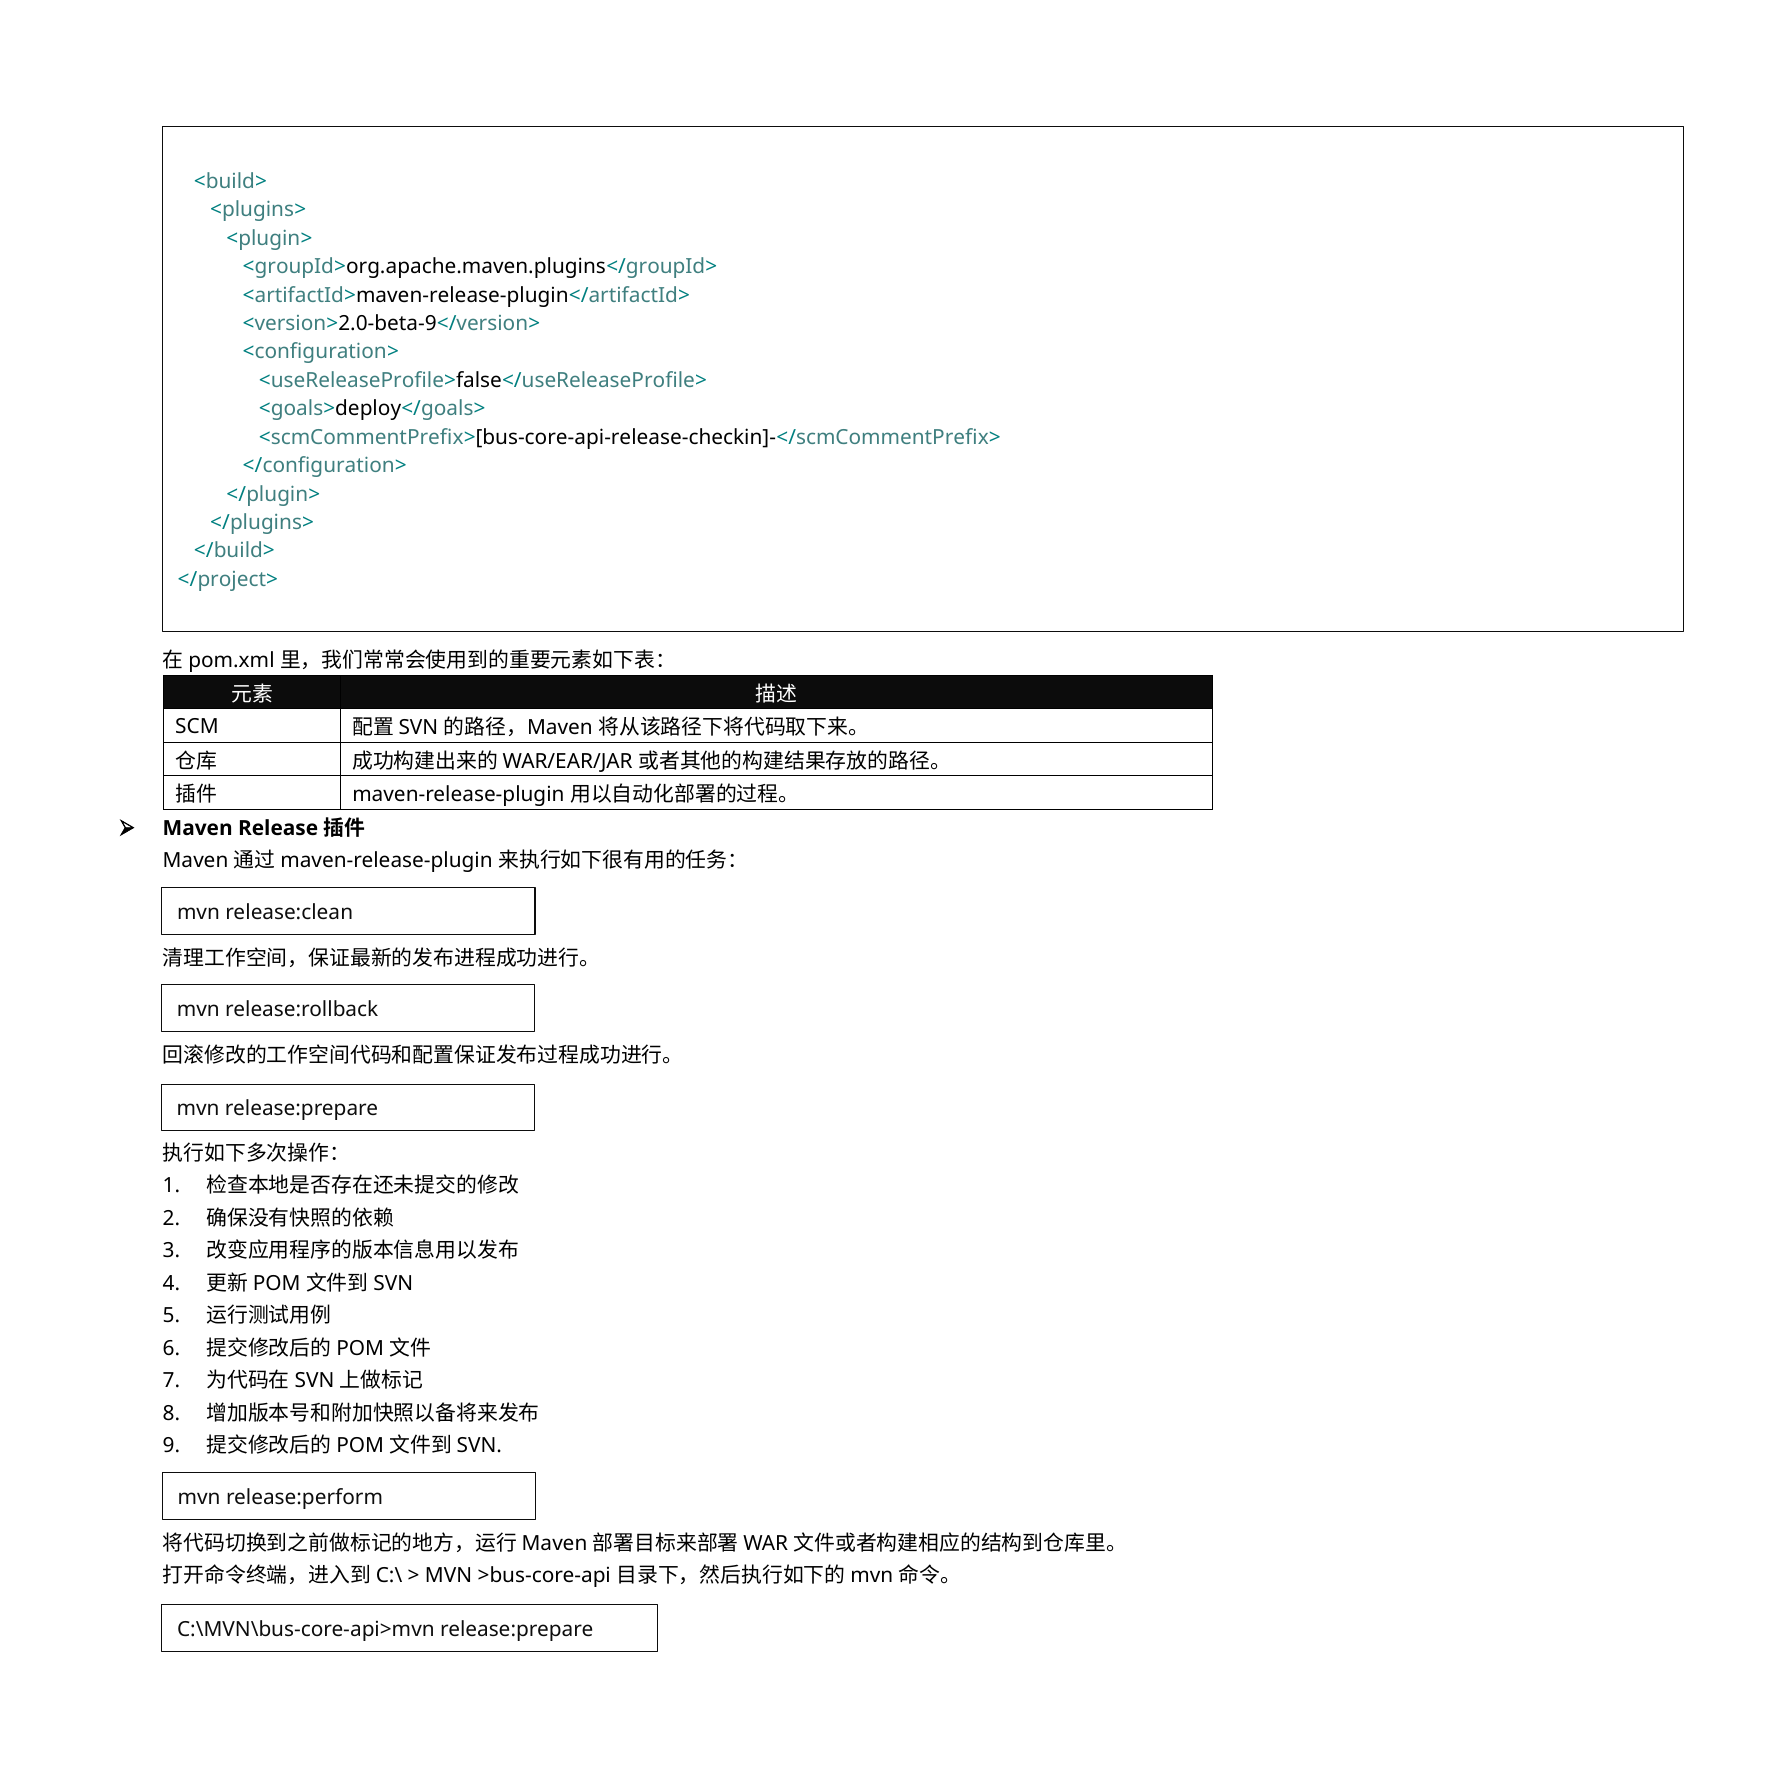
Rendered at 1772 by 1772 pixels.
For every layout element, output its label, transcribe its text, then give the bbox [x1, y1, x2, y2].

text 执行如下多次操作： [162, 1135, 1697, 1167]
text Maven 通过 maven-release-plugin 来执行如下很有用的任务： [162, 842, 1697, 875]
table_cell maven-release-plugin 用以自动化部署的过程。 [341, 776, 1212, 809]
text 将代码切换到之前做标记的地方，运行 Maven 部署目标来部署 WAR 文件或者构建相应的结构到仓库里。 [162, 1525, 1697, 1557]
text 回滚修改的工作空间代码和配置保证发布过程成功进行。 [162, 1037, 1697, 1070]
list 增加版本号和附加快照以备将来发布 [162, 1395, 1697, 1427]
list 检查本地是否存在还未提交的修改 [162, 1167, 1697, 1200]
list 提交修改后的 POM 文件 [162, 1330, 1697, 1362]
text 在 pom.xml 里，我们常常会使用到的重要元素如下表： [162, 642, 1697, 675]
list 提交修改后的 POM 文件到 SVN. [162, 1427, 1697, 1460]
text 打开命令终端，进入到 C:\ > MVN >bus-core-api 目录下，然后执行如下的 mvn 命令。 [162, 1557, 1697, 1590]
list 为代码在 SVN 上做标记 [162, 1362, 1697, 1395]
table_cell 配置 SVN 的路径，Maven 将从该路径下将代码取下来。 [341, 709, 1212, 742]
list 确保没有快照的依赖 [162, 1200, 1697, 1232]
text 清理工作空间，保证最新的发布进程成功进行。 [162, 940, 1697, 972]
table_cell 成功构建出来的 WAR/EAR/JAR 或者其他的构建结果存放的路径。 [341, 743, 1212, 775]
table_cell 插件 [164, 776, 340, 809]
list 更新 POM 文件到 SVN [162, 1265, 1697, 1297]
table_cell 仓库 [164, 743, 340, 775]
table_header 描述 [341, 676, 1212, 708]
table_header 元素 [164, 676, 340, 708]
table_cell SCM [164, 709, 340, 742]
list 改变应用程序的版本信息用以发布 [162, 1232, 1697, 1265]
list 运行测试用例 [162, 1297, 1697, 1330]
list Maven Release 插件 [119, 810, 1697, 842]
